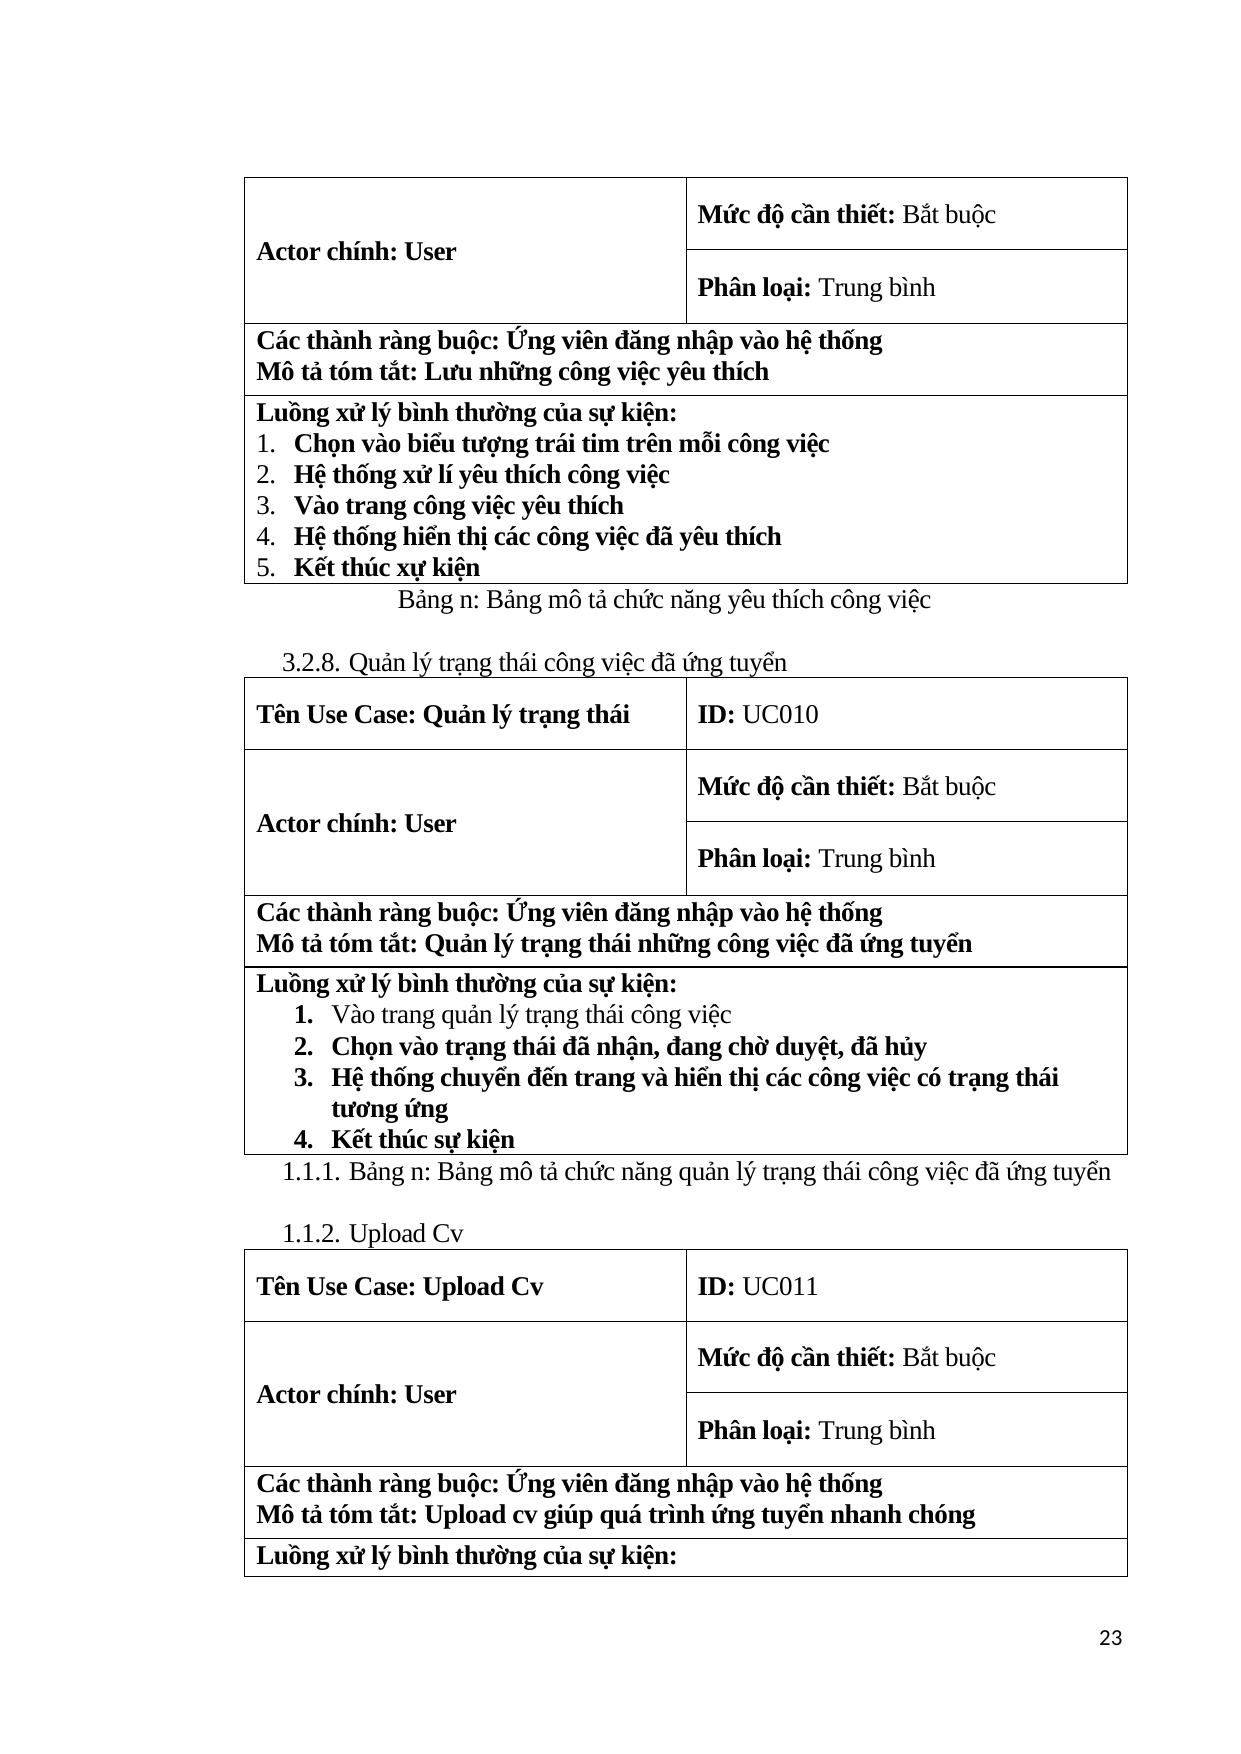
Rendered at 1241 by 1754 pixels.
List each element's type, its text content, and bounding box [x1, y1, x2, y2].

table_cell Actor chính: User [245, 1322, 686, 1466]
table_cell Phân loại: Trung bình [687, 822, 1127, 894]
list Quản lý trạng thái công việc đã ứng tuyển [282, 646, 1122, 677]
table_cell Các thành ràng buộc: Ứng viên đăng nhập vào hệ thống Mô tả tóm tắt: Lưu những công việc yêu thích [245, 324, 1127, 395]
table_cell Luồng xử lý bình thường của sự kiện: Chọn vào biểu tượng trái tim trên mỗi công việc Hệ thống xử lí yêu thích công việc Vào trang công việc yêu thích Hệ thống hiển thị các công việc đã yêu thích Kết thúc xự kiện [245, 396, 1127, 583]
table_cell Actor chính: User [245, 178, 686, 323]
table_cell Luồng xử lý bình thường của sự kiện: Vào trang quản lý trạng thái công việc Chọn vào trạng thái đã nhận, đang chờ duyệt, đã hủy Hệ thống chuyển đến trang và hiển thị các công việc có trạng thái tương ứng Kết thúc sự kiện [245, 968, 1127, 1154]
table_cell Các thành ràng buộc: Ứng viên đăng nhập vào hệ thống Mô tả tóm tắt: Quản lý trạng thái những công việc đã ứng tuyển [245, 896, 1127, 966]
table_header ID: UC010 [687, 678, 1127, 749]
table_cell Phân loại: Trung bình [687, 250, 1127, 323]
table_header Tên Use Case: Quản lý trạng thái [245, 678, 686, 749]
table_cell Mức độ cần thiết: Bắt buộc [687, 1322, 1127, 1392]
list Upload Cv [282, 1218, 1122, 1249]
table_header ID: UC011 [687, 1250, 1127, 1321]
table_cell Mức độ cần thiết: Bắt buộc [687, 750, 1127, 821]
table_cell Phân loại: Trung bình [687, 1393, 1127, 1466]
table_cell Các thành ràng buộc: Ứng viên đăng nhập vào hệ thống Mô tả tóm tắt: Upload cv giúp quá trình ứng tuyển nhanh chóng [245, 1467, 1127, 1538]
list Bảng n: Bảng mô tả chức năng quản lý trạng thái công việc đã ứng tuyển [282, 1155, 1122, 1186]
table_header Tên Use Case: Upload Cv [245, 1250, 686, 1321]
table_cell Actor chính: User [245, 750, 686, 894]
table_cell Mức độ cần thiết: Bắt buộc [687, 178, 1127, 249]
text Bảng n: Bảng mô tả chức năng yêu thích công việc [207, 584, 1122, 615]
